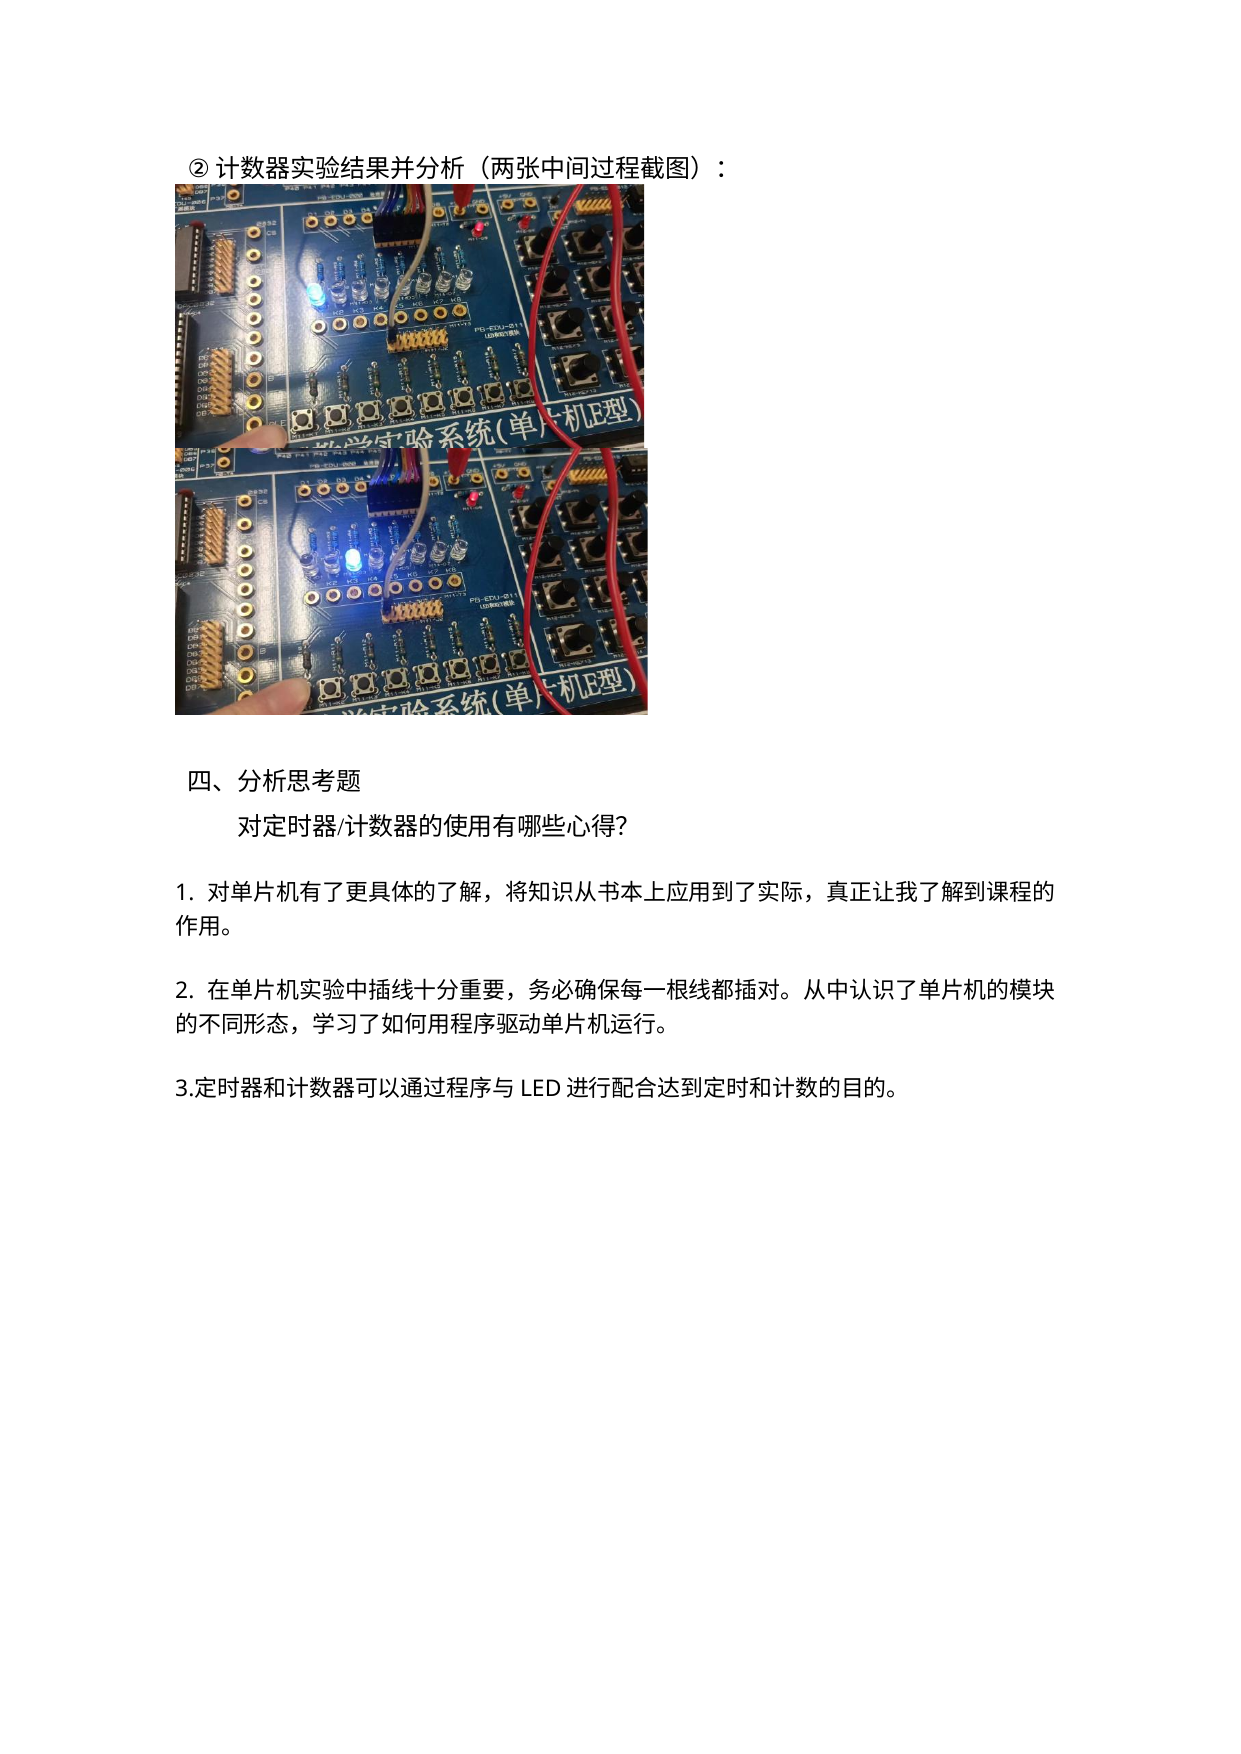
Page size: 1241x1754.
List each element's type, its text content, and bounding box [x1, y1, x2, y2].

list 在单片机实验中插线十分重要，务必确保每一根线都插对。从中认识了单片机的模块的不同形态，学习了如何用程序驱动单片机运行。 [175, 972, 1076, 1039]
text 对定时器/计数器的使用有哪些心得？ [238, 807, 1076, 843]
text ②计数器实验结果并分析（两张中间过程截图）： [187, 148, 1076, 184]
text 3.定时器和计数器可以通过程序与LED进行配合达到定时和计数的目的。 [175, 1070, 1076, 1103]
text 四、分析思考题 [187, 762, 1076, 798]
list 对单片机有了更具体的了解，将知识从书本上应用到了实际，真正让我了解到课程的作用。 [175, 874, 1076, 941]
picture [175, 184, 648, 715]
